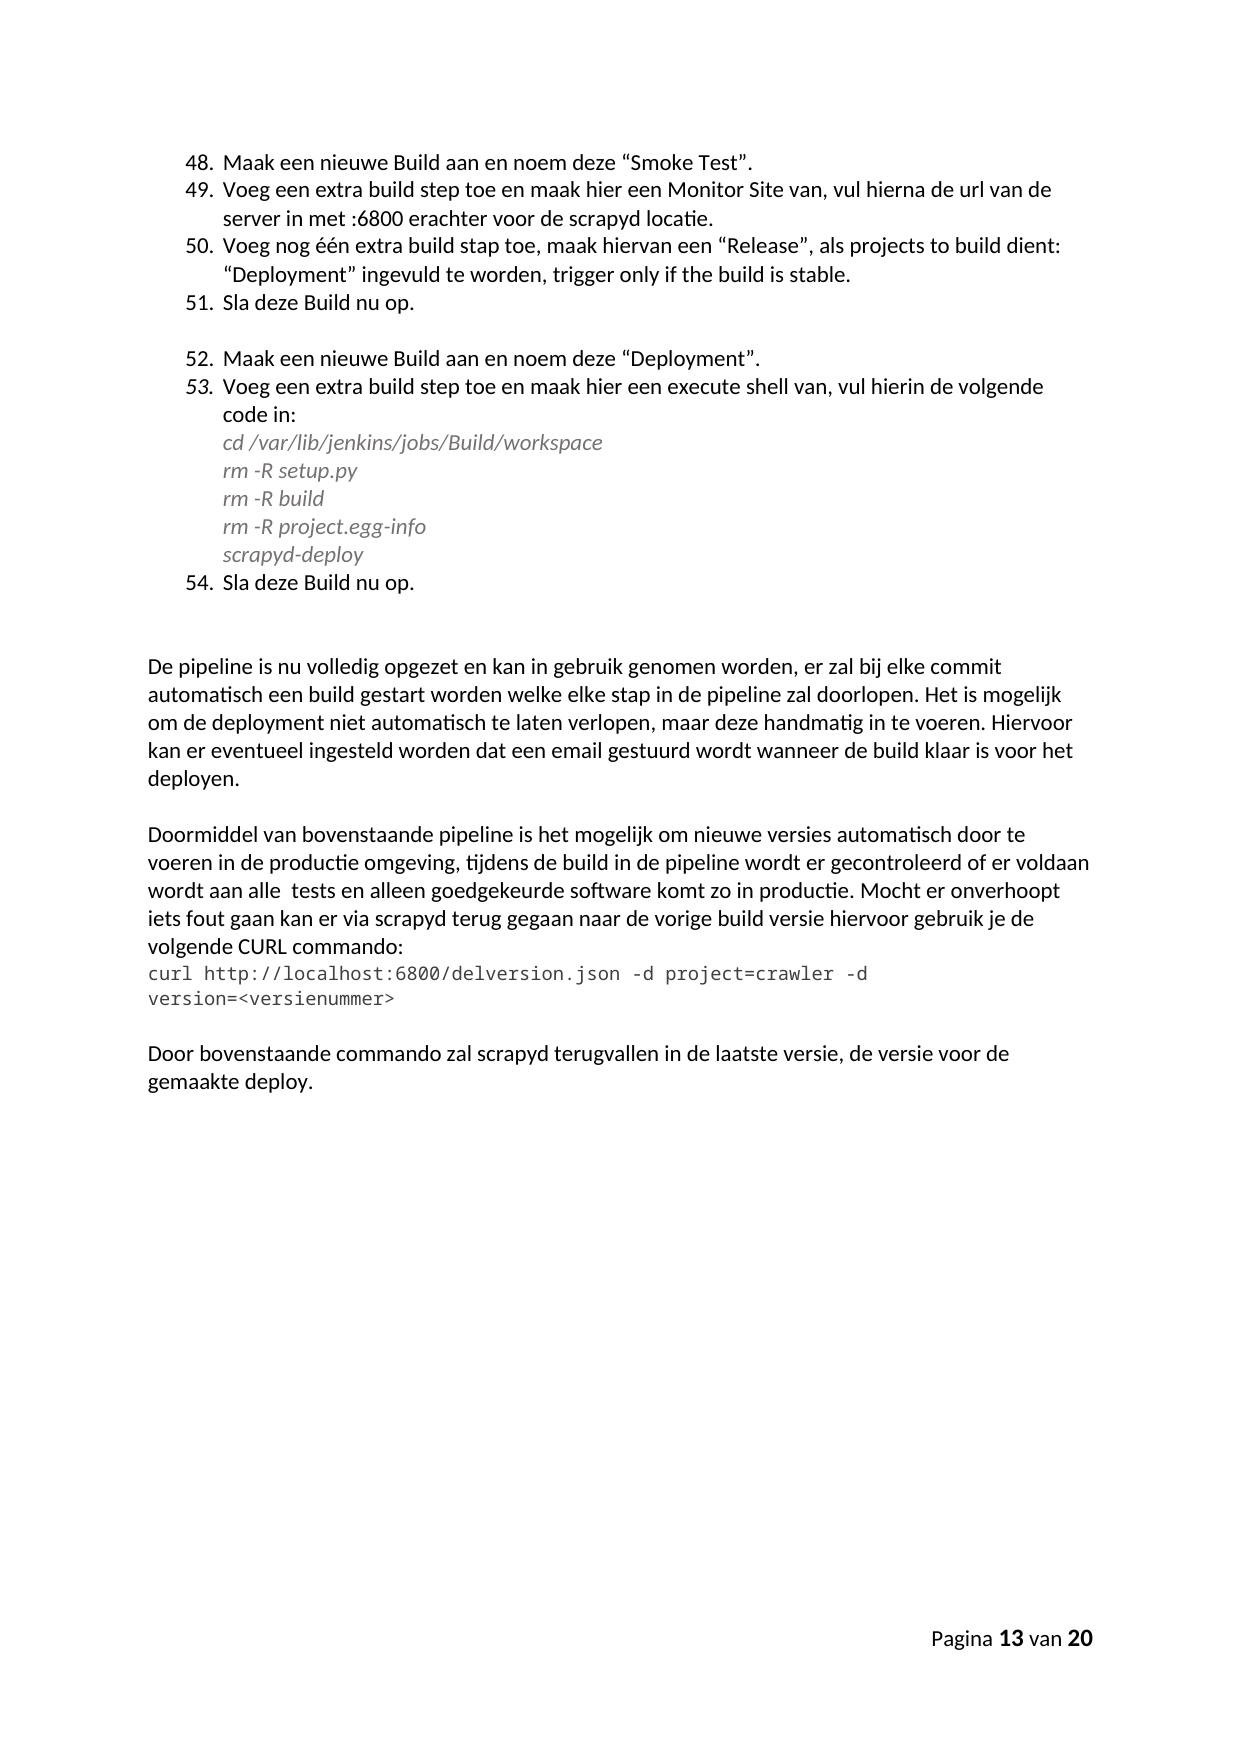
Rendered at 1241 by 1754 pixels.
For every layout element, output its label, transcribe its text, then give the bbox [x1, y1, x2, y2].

list Voeg een extra build step toe en maak hier een execute shell van, vul hierin de volgende code in: cd /var/lib/jenkins/jobs/Build/workspace [185, 372, 1093, 456]
list rm -R project.egg-info [223, 512, 1093, 540]
text Doormiddel van bovenstaande pipeline is het mogelijk om nieuwe versies automatisch door te voeren in de productie omgeving, tijdens de build in de pipeline wordt er gecontroleerd of er voldaan wordt aan alle tests en alleen goedgekeurde software komt zo in productie. Mocht er onverhoopt iets fout gaan kan er via scrapyd terug gegaan naar de vorige build versie hiervoor gebruik je de volgende CURL commando: [148, 820, 1093, 960]
text Door bovenstaande commando zal scrapyd terugvallen in de laatste versie, de versie voor de gemaakte deploy. [148, 1039, 1093, 1095]
list Sla deze Build nu op. [185, 288, 1093, 344]
list Voeg een extra build step toe en maak hier een Monitor Site van, vul hierna de url van de server in met :6800 erachter voor de scrapyd locatie. [185, 176, 1093, 232]
list Voeg nog één extra build stap toe, maak hiervan een “Release”, als projects to build dient: “Deployment” ingevuld te worden, trigger only if the build is stable. [185, 232, 1093, 288]
list scrapyd-deploy [223, 540, 1093, 568]
list Sla deze Build nu op. [185, 568, 1093, 596]
text De pipeline is nu volledig opgezet en kan in gebruik genomen worden, er zal bij elke commit automatisch een build gestart worden welke elke stap in de pipeline zal doorlopen. Het is mogelijk om de deployment niet automatisch te laten verlopen, maar deze handmatig in te voeren. Hiervoor kan er eventueel ingesteld worden dat een email gestuurd wordt wanneer de build klaar is voor het deployen. [148, 652, 1093, 792]
list rm -R build [223, 484, 1093, 512]
text curl http://localhost:6800/delversion.json -d project=crawler -d version=<versienummer> [148, 960, 1093, 1011]
list Maak een nieuwe Build aan en noem deze “Deployment”. [185, 344, 1093, 372]
list Maak een nieuwe Build aan en noem deze “Smoke Test”. [185, 148, 1093, 176]
list rm -R setup.py [223, 456, 1093, 484]
